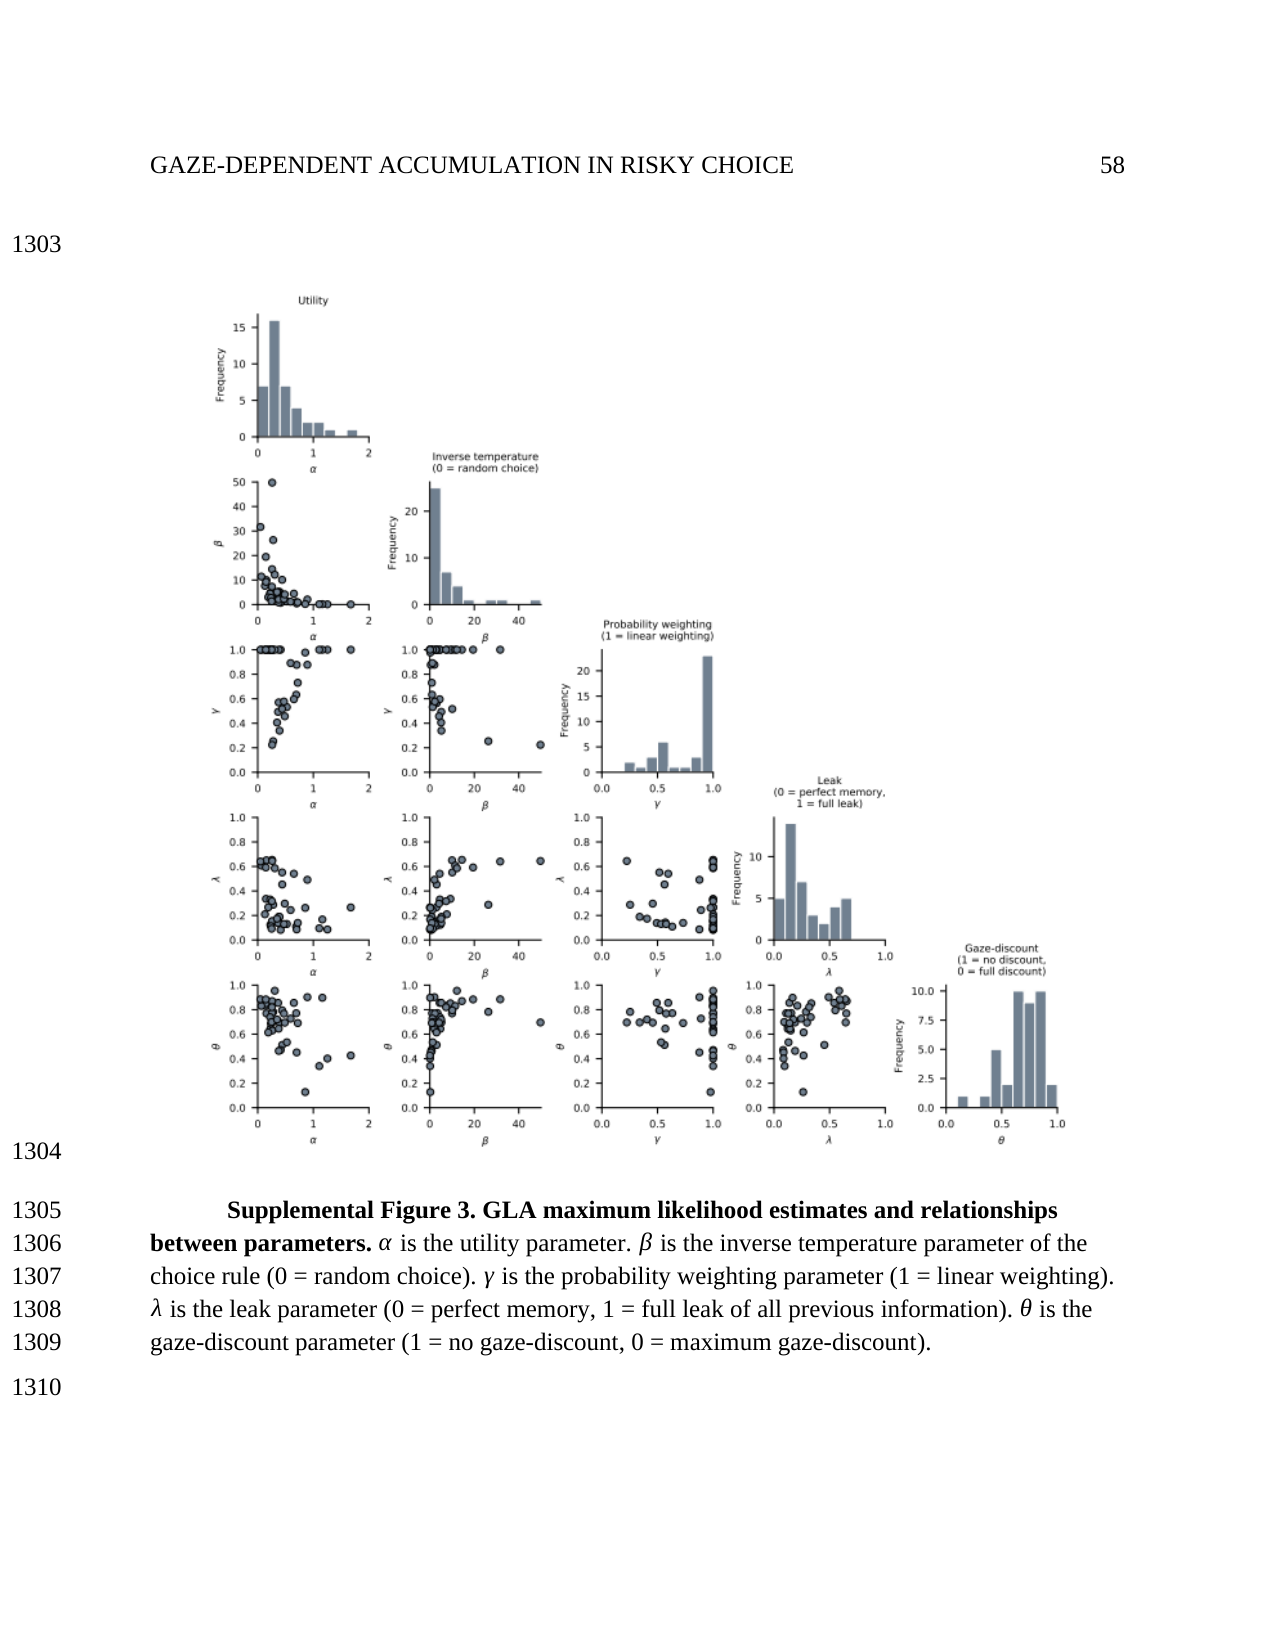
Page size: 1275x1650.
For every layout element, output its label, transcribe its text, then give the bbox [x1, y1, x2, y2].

text Supplemental Figure 3. GLA maximum likelihood estimates and relationships between parameters. is the utility parameter. is the inverse temperature parameter of the choice rule (0 = random choice). is the probability weighting parameter (1 = linear weighting). is the leak parameter (0 = perfect memory, 1 = full leak of all previous information). is the gaze-discount parameter (1 = no gaze-discount, 0 = maximum gaze-discount). [150, 1195, 1125, 1356]
